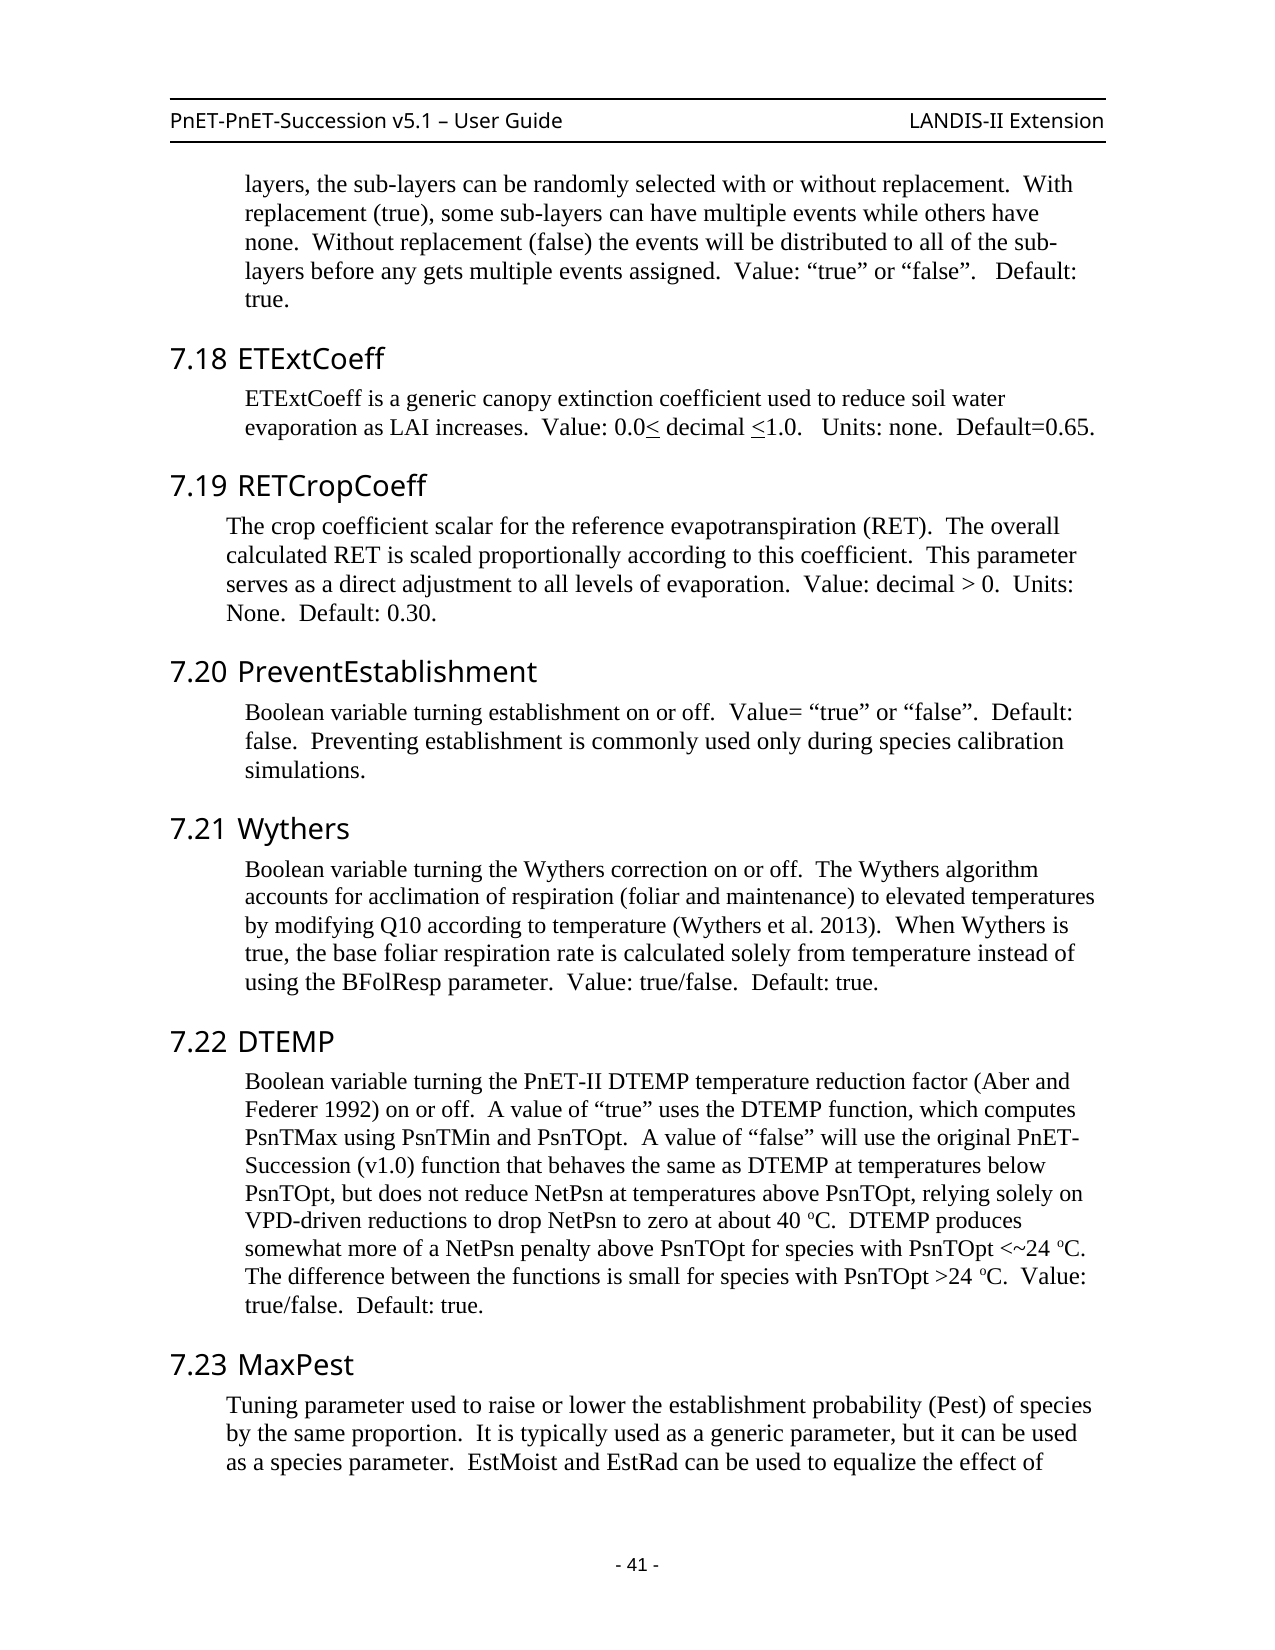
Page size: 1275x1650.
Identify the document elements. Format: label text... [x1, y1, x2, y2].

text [226, 1390, 1098, 1476]
text The crop coefficient scalar for the reference evapotranspiration (RET). The overall calculated RET is scaled proportionally according to this coefficient. This parameter serves as a direct adjustment to all levels of evaporation. Value: decimal > 0. Units: None. Default: 0.30. [226, 511, 1098, 626]
subtitle DTEMP [169, 1021, 1098, 1061]
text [244, 169, 1098, 313]
text Boolean variable turning the Wythers correction on or off. The Wythers algorithm accounts for acclimation of respiration (foliar and maintenance) to elevated temperatures by modifying Q10 according to temperature (Wythers et al. 2013). When Wythers is true, the base foliar respiration rate is calculated solely from temperature instead of using the BFolResp parameter. Value: true/false. Default: true. [244, 854, 1098, 996]
text ETExtCoeff is a generic canopy extinction coefficient used to reduce soil water evaporation as LAI increases. Value: 0.0< decimal <1.0. Units: none. Default=0.65. [244, 384, 1098, 441]
subtitle RETCropCoeff [169, 466, 1098, 505]
subtitle ETExtCoeff [169, 338, 1098, 378]
subtitle MaxPest [169, 1344, 1098, 1383]
subtitle Wythers [169, 809, 1098, 848]
text Boolean variable turning establishment on or off. Value= “true” or “false”. Default: false. Preventing establishment is commonly used only during species calibration simulations. [244, 697, 1098, 784]
subtitle PreventEstablishment [169, 651, 1098, 691]
text Boolean variable turning the PnET-II DTEMP temperature reduction factor (Aber and Federer 1992) on or off. A value of “true” uses the DTEMP function, which computes PsnTMax using PsnTMin and PsnTOpt. A value of “false” will use the original PnET-Succession (v1.0) function that behaves the same as DTEMP at temperatures below PsnTOpt, but does not reduce NetPsn at temperatures above PsnTOpt, relying solely on VPD-driven reductions to drop NetPsn to zero at about 40 oC. DTEMP produces somewhat more of a NetPsn penalty above PsnTOpt for species with PsnTOpt <~24 oC. The difference between the functions is small for species with PsnTOpt >24 oC. Value: true/false. Default: true. [244, 1067, 1098, 1319]
